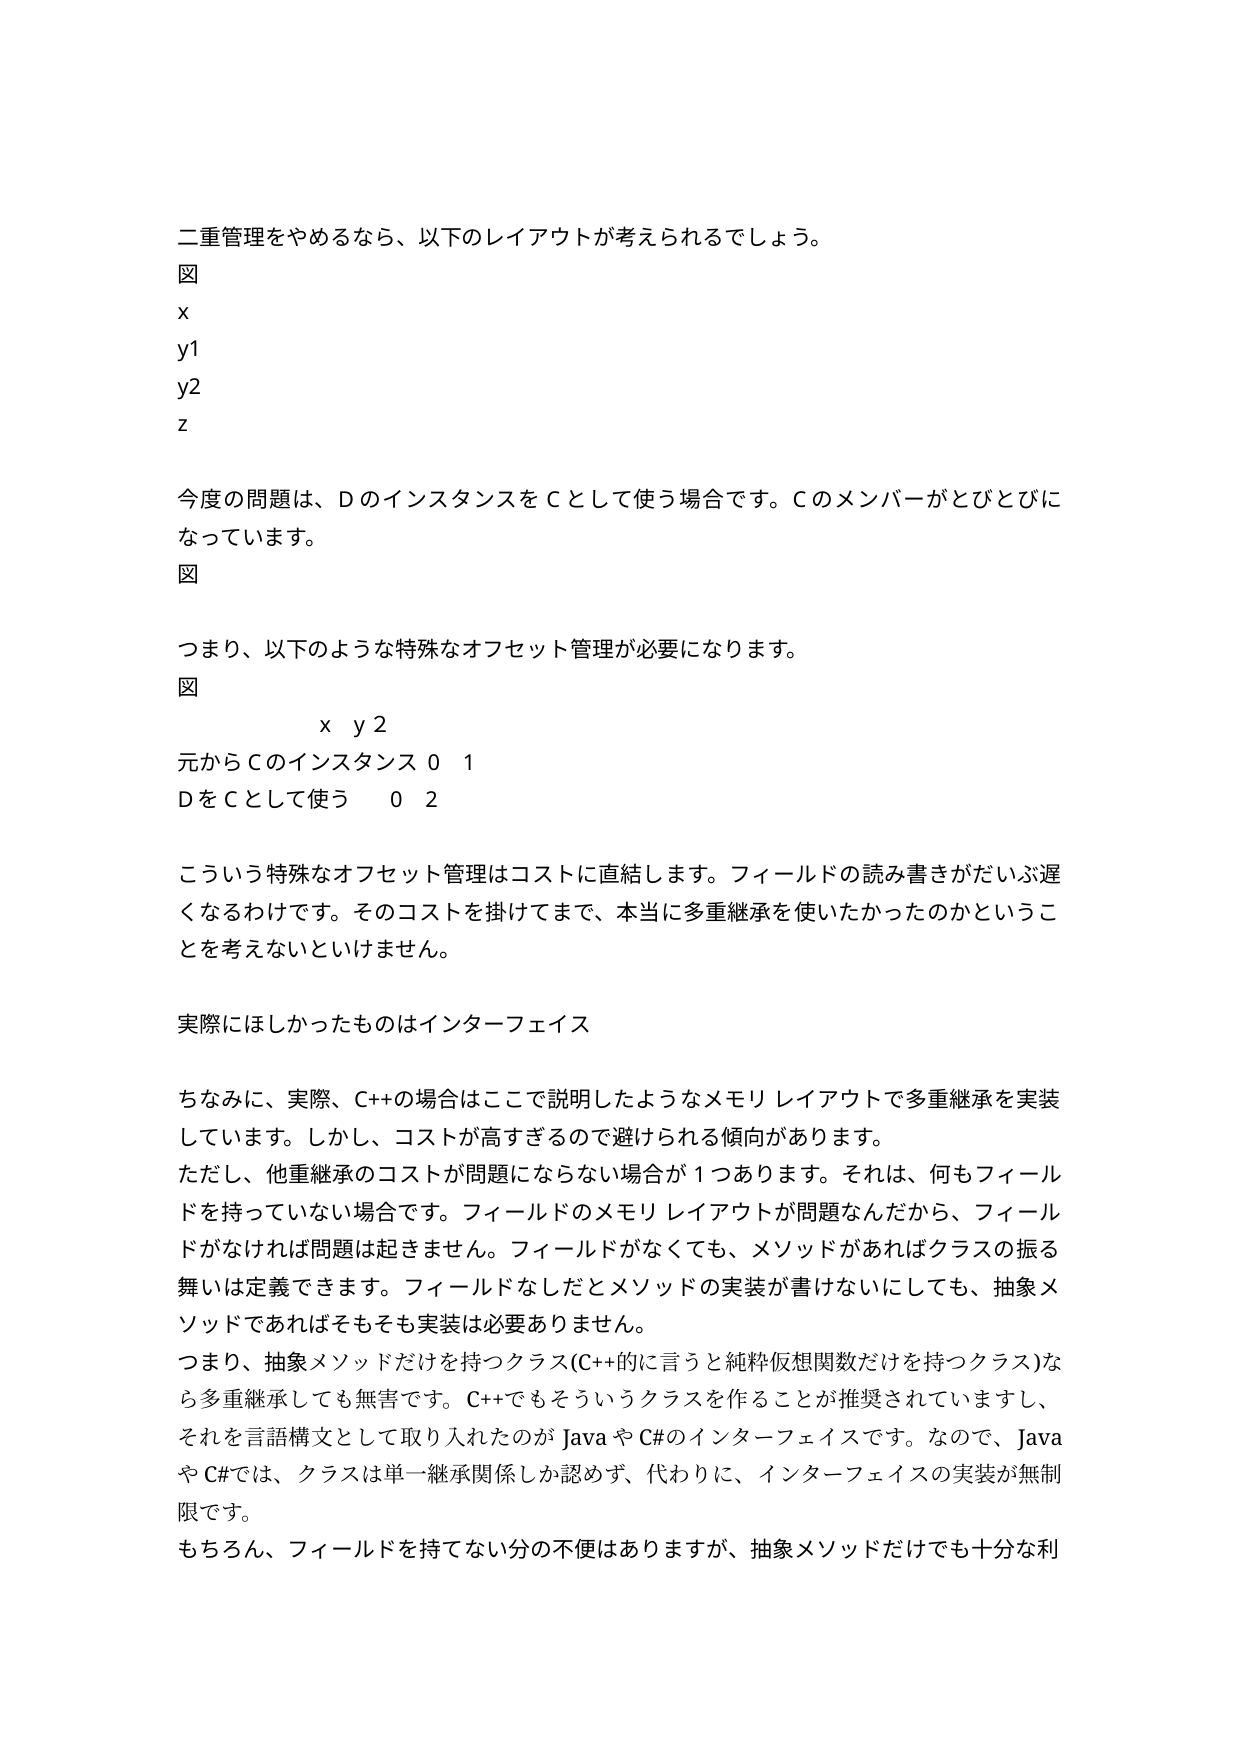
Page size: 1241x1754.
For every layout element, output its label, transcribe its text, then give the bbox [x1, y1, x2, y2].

text 図 [177, 254, 1063, 292]
text y1 [177, 329, 1063, 367]
text 図 [177, 667, 1063, 704]
text 実際にほしかったものはインターフェイス [177, 1004, 1063, 1042]
text こういう特殊なオフセット管理はコストに直結します。フィールドの読み書きがだいぶ遅くなるわけです。そのコストを掛けてまで、本当に多重継承を使いたかったのかということを考えないといけません。 [177, 854, 1063, 967]
text 今度の問題は、DのインスタンスをCとして使う場合です。Cのメンバーがとびとびになっています。 [177, 479, 1063, 554]
text y2 [177, 367, 1063, 404]
text 二重管理をやめるなら、以下のレイアウトが考えられるでしょう。 [177, 217, 1063, 254]
text つまり、以下のような特殊なオフセット管理が必要になります。 [177, 629, 1063, 667]
text DをCとして使う 0 2 [177, 779, 1063, 817]
text 図 [177, 554, 1063, 592]
text x [177, 292, 1063, 329]
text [177, 1529, 1063, 1567]
text z [177, 404, 1063, 442]
text ただし、他重継承のコストが問題にならない場合が1つあります。それは、何もフィールドを持っていない場合です。フィールドのメモリ レイアウトが問題なんだから、フィールドがなければ問題は起きません。フィールドがなくても、メソッドがあればクラスの振る舞いは定義できます。フィールドなしだとメソッドの実装が書けないにしても、抽象メソッドであればそもそも実装は必要ありません。 [177, 1154, 1063, 1342]
text 元からCのインスタンス 0 1 [177, 742, 1063, 779]
text ちなみに、実際、C++の場合はここで説明したようなメモリ レイアウトで多重継承を実装しています。しかし、コストが高すぎるので避けられる傾向があります。 [177, 1079, 1063, 1154]
text x y２ [177, 704, 1063, 742]
text つまり、抽象メソッドだけを持つクラス(C++的に言うと純粋仮想関数だけを持つクラス)なら多重継承しても無害です。C++でもそういうクラスを作ることが推奨されていますし、それを言語構文として取り入れたのがJavaやC#のインターフェイスです。なので、JavaやC#では、クラスは単一継承関係しか認めず、代わりに、インターフェイスの実装が無制限です。 [177, 1342, 1063, 1529]
